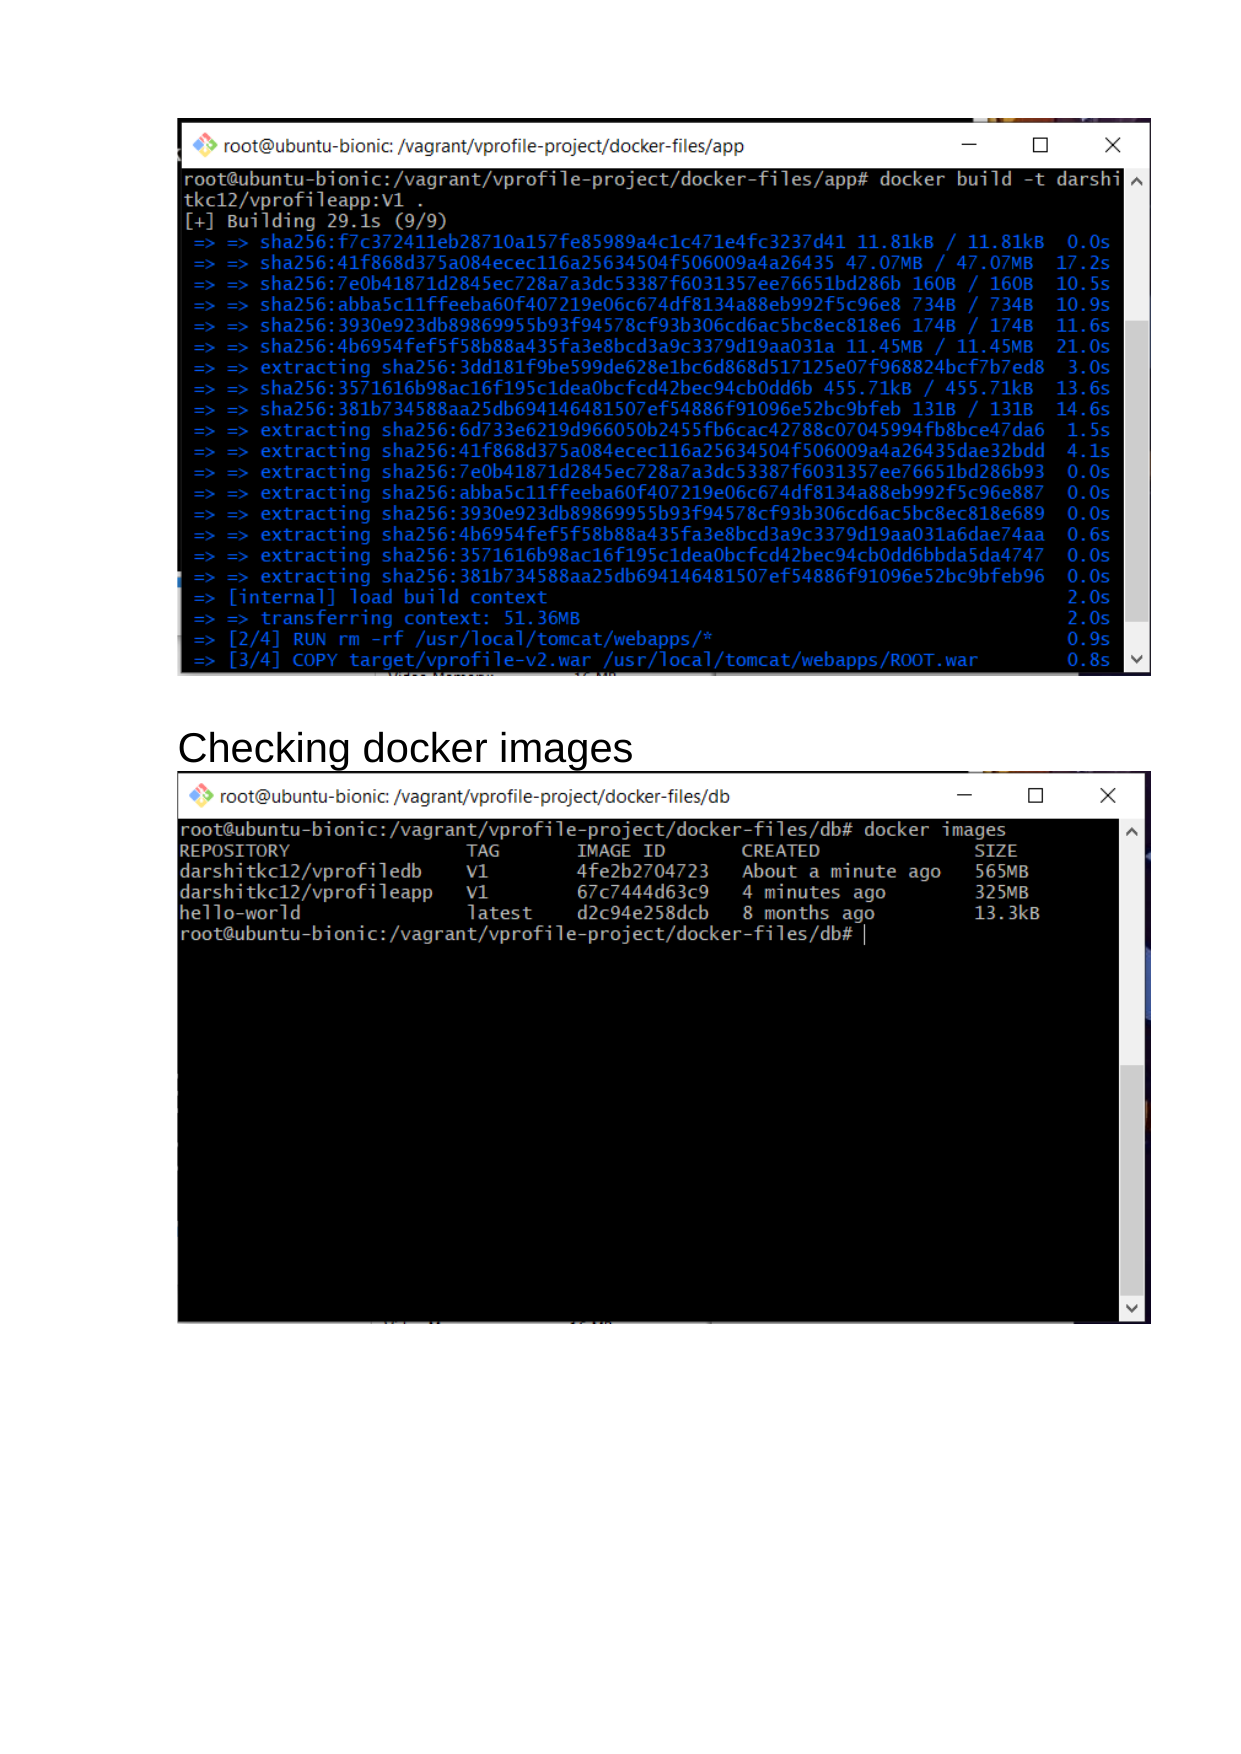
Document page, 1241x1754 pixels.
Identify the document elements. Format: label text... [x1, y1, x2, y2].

picture [177, 771, 1151, 1324]
picture [177, 118, 1151, 676]
text Checking docker images [177, 723, 1152, 771]
